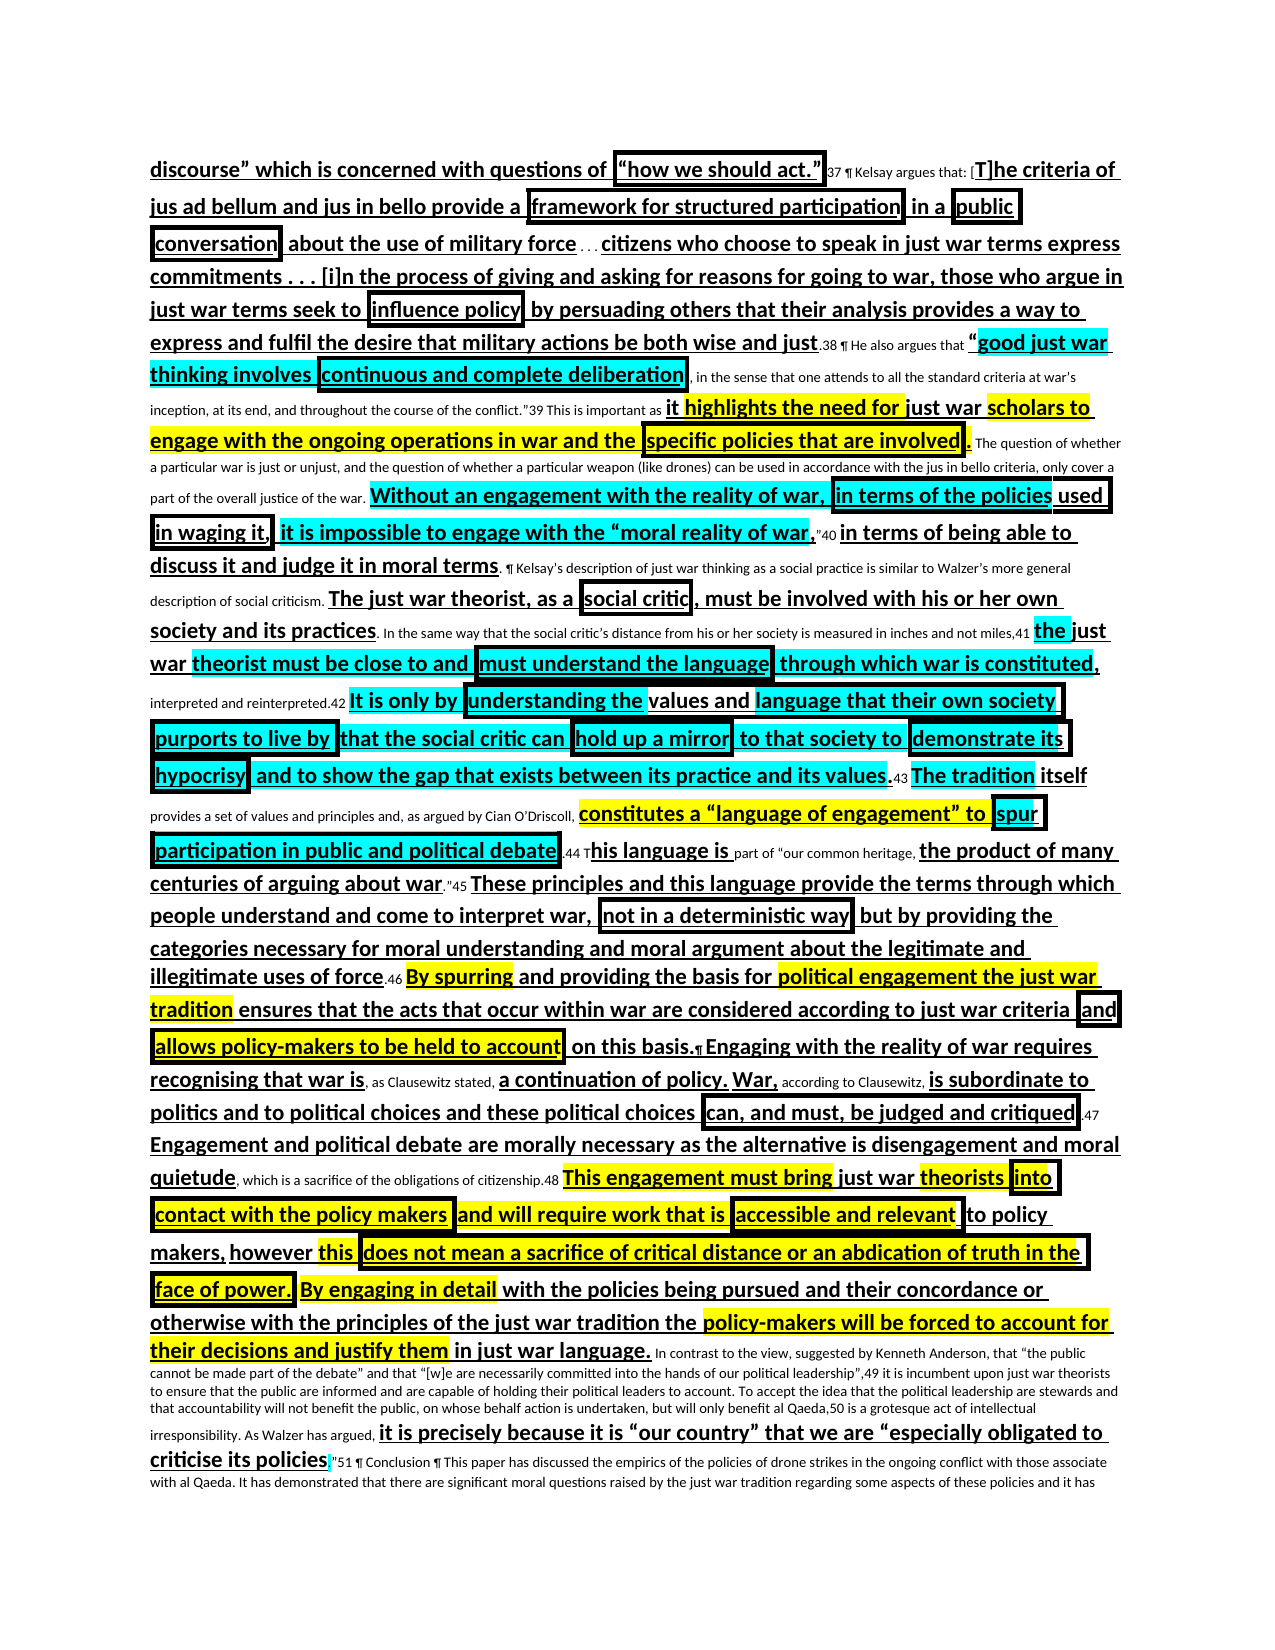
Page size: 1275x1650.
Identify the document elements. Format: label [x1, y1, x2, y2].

text [150, 150, 1125, 1491]
